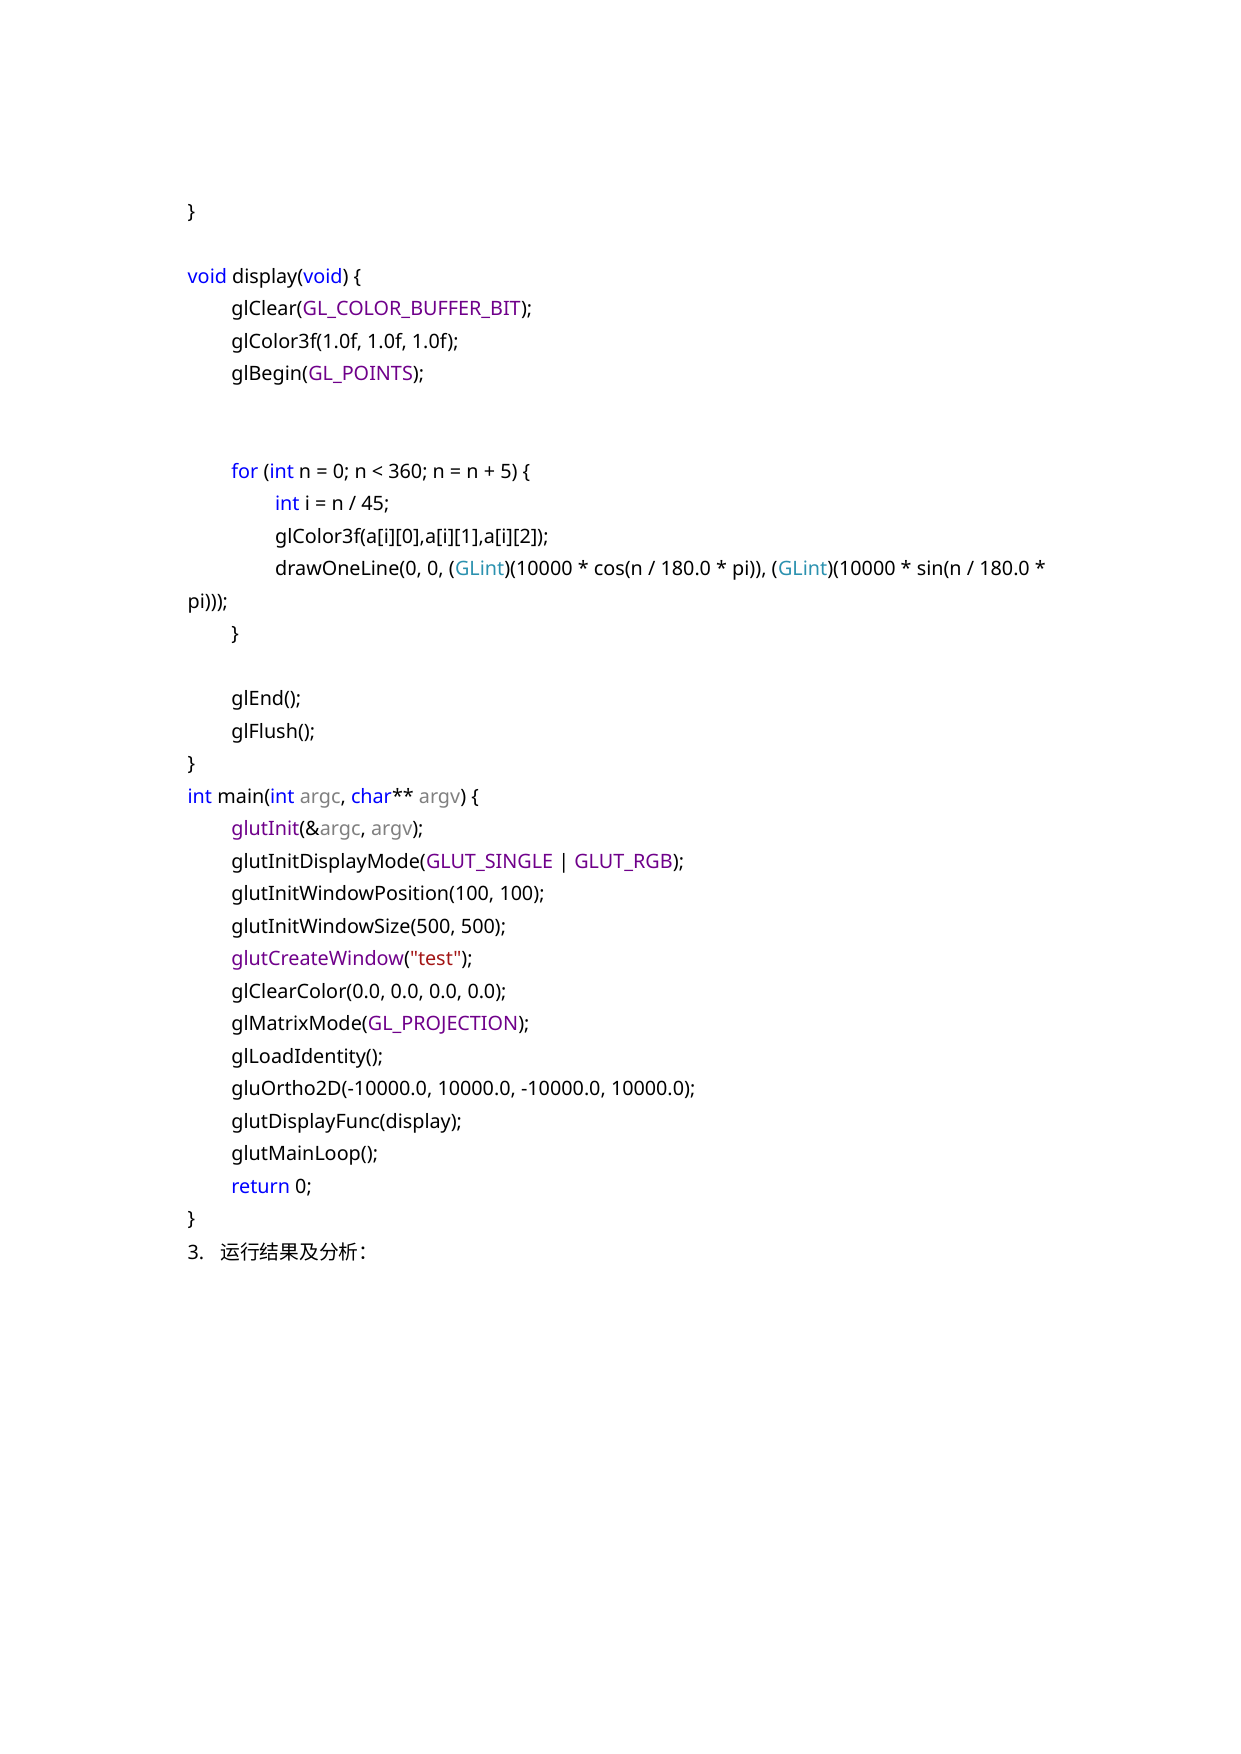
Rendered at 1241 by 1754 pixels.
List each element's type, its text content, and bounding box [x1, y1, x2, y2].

text void display(void) { [187, 259, 1053, 292]
text drawOneLine(0, 0, (GLint)(10000 * cos(n / 180.0 * pi)), (GLint)(10000 * sin(n / 180.0 * pi))); [187, 552, 1053, 617]
list 运行结果及分析： [187, 1234, 1053, 1267]
text } [187, 617, 1053, 649]
text glutInitDisplayMode(GLUT_SINGLE | GLUT_RGB); [187, 844, 1053, 877]
text glMatrixMode(GL_PROJECTION); [187, 1007, 1053, 1039]
text glColor3f(1.0f, 1.0f, 1.0f); [187, 324, 1053, 357]
text int i = n / 45; [187, 487, 1053, 519]
text glBegin(GL_POINTS); [187, 357, 1053, 389]
text glutInitWindowSize(500, 500); [187, 909, 1053, 942]
text return 0; [187, 1169, 1053, 1202]
text glClearColor(0.0, 0.0, 0.0, 0.0); [187, 974, 1053, 1007]
text glColor3f(a[i][0],a[i][1],a[i][2]); [187, 519, 1053, 552]
text for (int n = 0; n < 360; n = n + 5) { [187, 454, 1053, 487]
text } [187, 747, 1053, 779]
text glEnd(); [187, 682, 1053, 714]
text glFlush(); [187, 714, 1053, 747]
text glutMainLoop(); [187, 1137, 1053, 1169]
text glutDisplayFunc(display); [187, 1104, 1053, 1137]
text gluOrtho2D(-10000.0, 10000.0, -10000.0, 10000.0); [187, 1072, 1053, 1104]
text } [187, 194, 1053, 227]
text glLoadIdentity(); [187, 1039, 1053, 1072]
text glutInit(&argc, argv); [187, 812, 1053, 844]
text glutInitWindowPosition(100, 100); [187, 877, 1053, 909]
text glClear(GL_COLOR_BUFFER_BIT); [187, 292, 1053, 324]
text glutCreateWindow("test"); [187, 942, 1053, 974]
text int main(int argc, char** argv) { [187, 779, 1053, 812]
list } [187, 1202, 1053, 1234]
